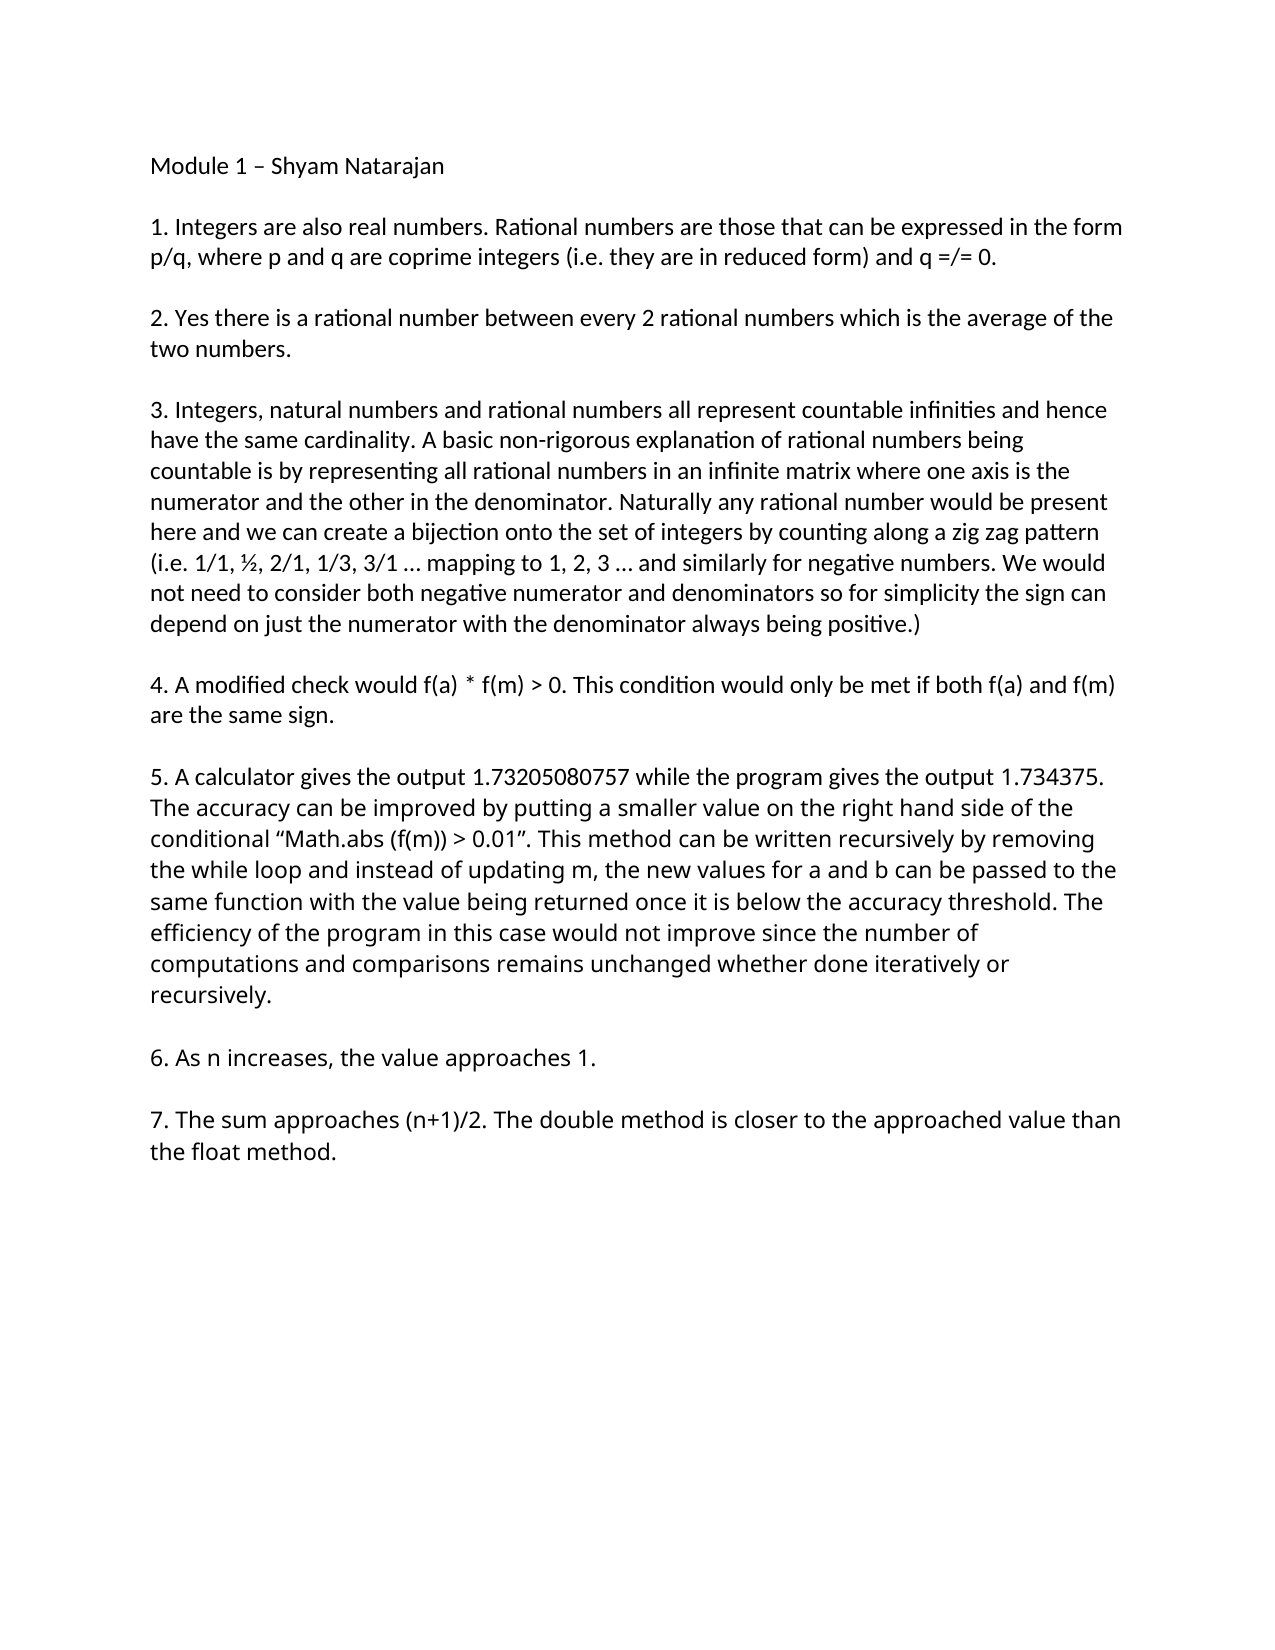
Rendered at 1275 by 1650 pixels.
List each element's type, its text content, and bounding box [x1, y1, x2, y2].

text 3. Integers, natural numbers and rational numbers all represent countable infinities and hence have the same cardinality. A basic non-rigorous explanation of rational numbers being countable is by representing all rational numbers in an infinite matrix where one axis is the numerator and the other in the denominator. Naturally any rational number would be present here and we can create a bijection onto the set of integers by counting along a zig zag pattern (i.e. 1/1, ½, 2/1, 1/3, 3/1 … mapping to 1, 2, 3 … and similarly for negative numbers. We would not need to consider both negative numerator and denominators so for simplicity the sign can depend on just the numerator with the denominator always being positive.) [150, 394, 1125, 638]
text Module 1 – Shyam Natarajan [150, 150, 1125, 181]
text 7. The sum approaches (n+1)/2. The double method is closer to the approached value than the float method. [150, 1104, 1125, 1167]
text 4. A modified check would f(a) * f(m) > 0. This condition would only be met if both f(a) and f(m) are the same sign. [150, 669, 1125, 730]
text 5. A calculator gives the output 1.73205080757 while the program gives the output 1.734375. The accuracy can be improved by putting a smaller value on the right hand side of the conditional “Math.abs (f(m)) > 0.01”. This method can be written recursively by removing the while loop and instead of updating m, the new values for a and b can be passed to the same function with the value being returned once it is below the accuracy threshold. The efficiency of the program in this case would not improve since the number of computations and comparisons remains unchanged whether done iteratively or recursively. [150, 760, 1125, 1010]
text 2. Yes there is a rational number between every 2 rational numbers which is the average of the two numbers. [150, 303, 1125, 364]
text 6. As n increases, the value approaches 1. [150, 1042, 1125, 1073]
text 1. Integers are also real numbers. Rational numbers are those that can be expressed in the form p/q, where p and q are coprime integers (i.e. they are in reduced form) and q =/= 0. [150, 211, 1125, 272]
